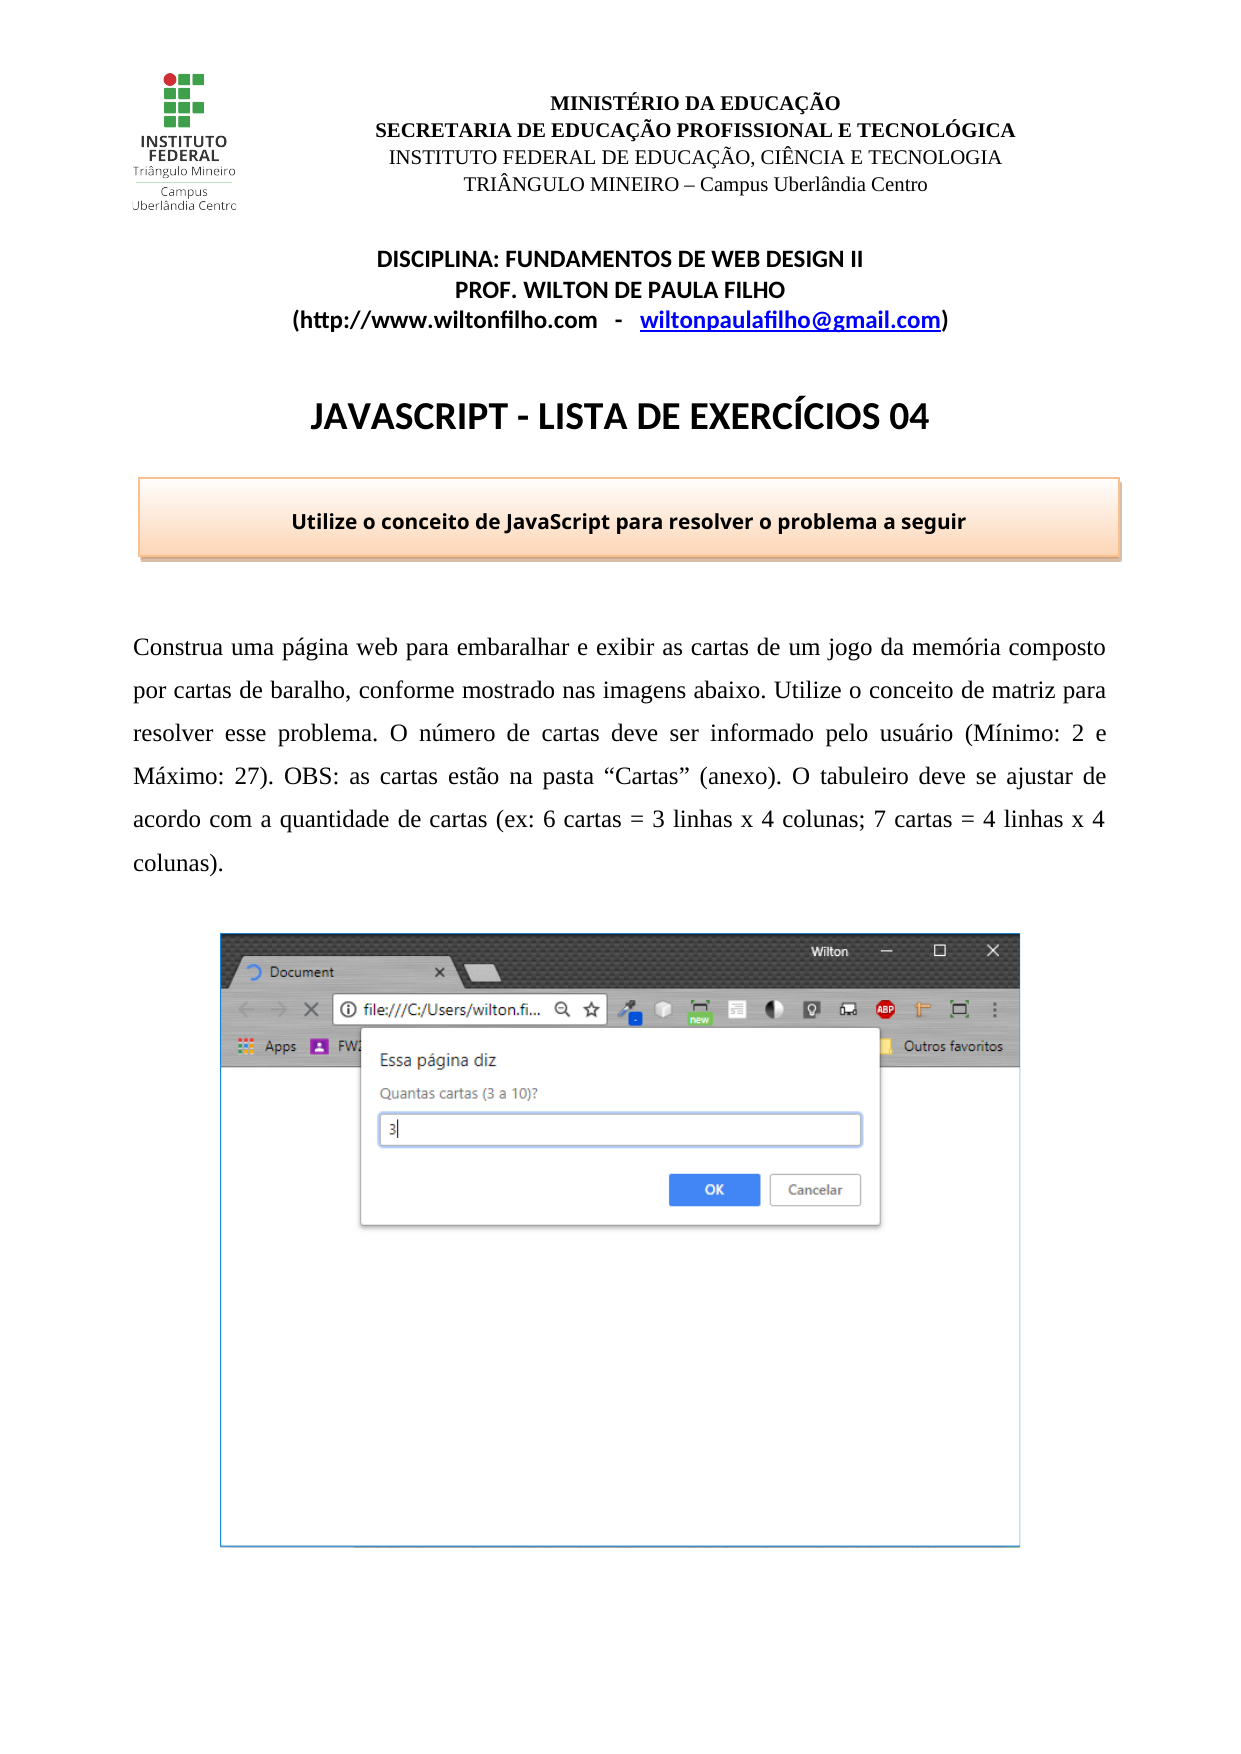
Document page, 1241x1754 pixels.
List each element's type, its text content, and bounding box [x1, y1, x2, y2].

text JAVASCRIPT - LISTA DE EXERCÍCIOS 04 [133, 391, 1107, 439]
text PROF. WILTON DE PAULA FILHO [133, 274, 1107, 304]
picture [220, 933, 1021, 1548]
text (http://www.wiltonfilho.com - wiltonpaulafilho@gmail.com) [133, 304, 1107, 335]
text DISCIPLINA: FUNDAMENTOS DE WEB DESIGN II [133, 243, 1107, 274]
picture [132, 73, 237, 210]
text Construa uma página web para embaralhar e exibir as cartas de um jogo da memória composto por cartas de baralho, conforme mostrado nas imagens abaixo. Utilize o conceito de matriz para resolver esse problema. O número de cartas deve ser informado pelo usuário (Mínimo: 2 e Máximo: 27). OBS: as cartas estão na pasta “Cartas” (anexo). O tabuleiro deve se ajustar de acordo com a quantidade de cartas (ex: 6 cartas = 3 linhas x 4 colunas; 7 cartas = 4 linhas x 4 colunas). [133, 632, 1107, 876]
